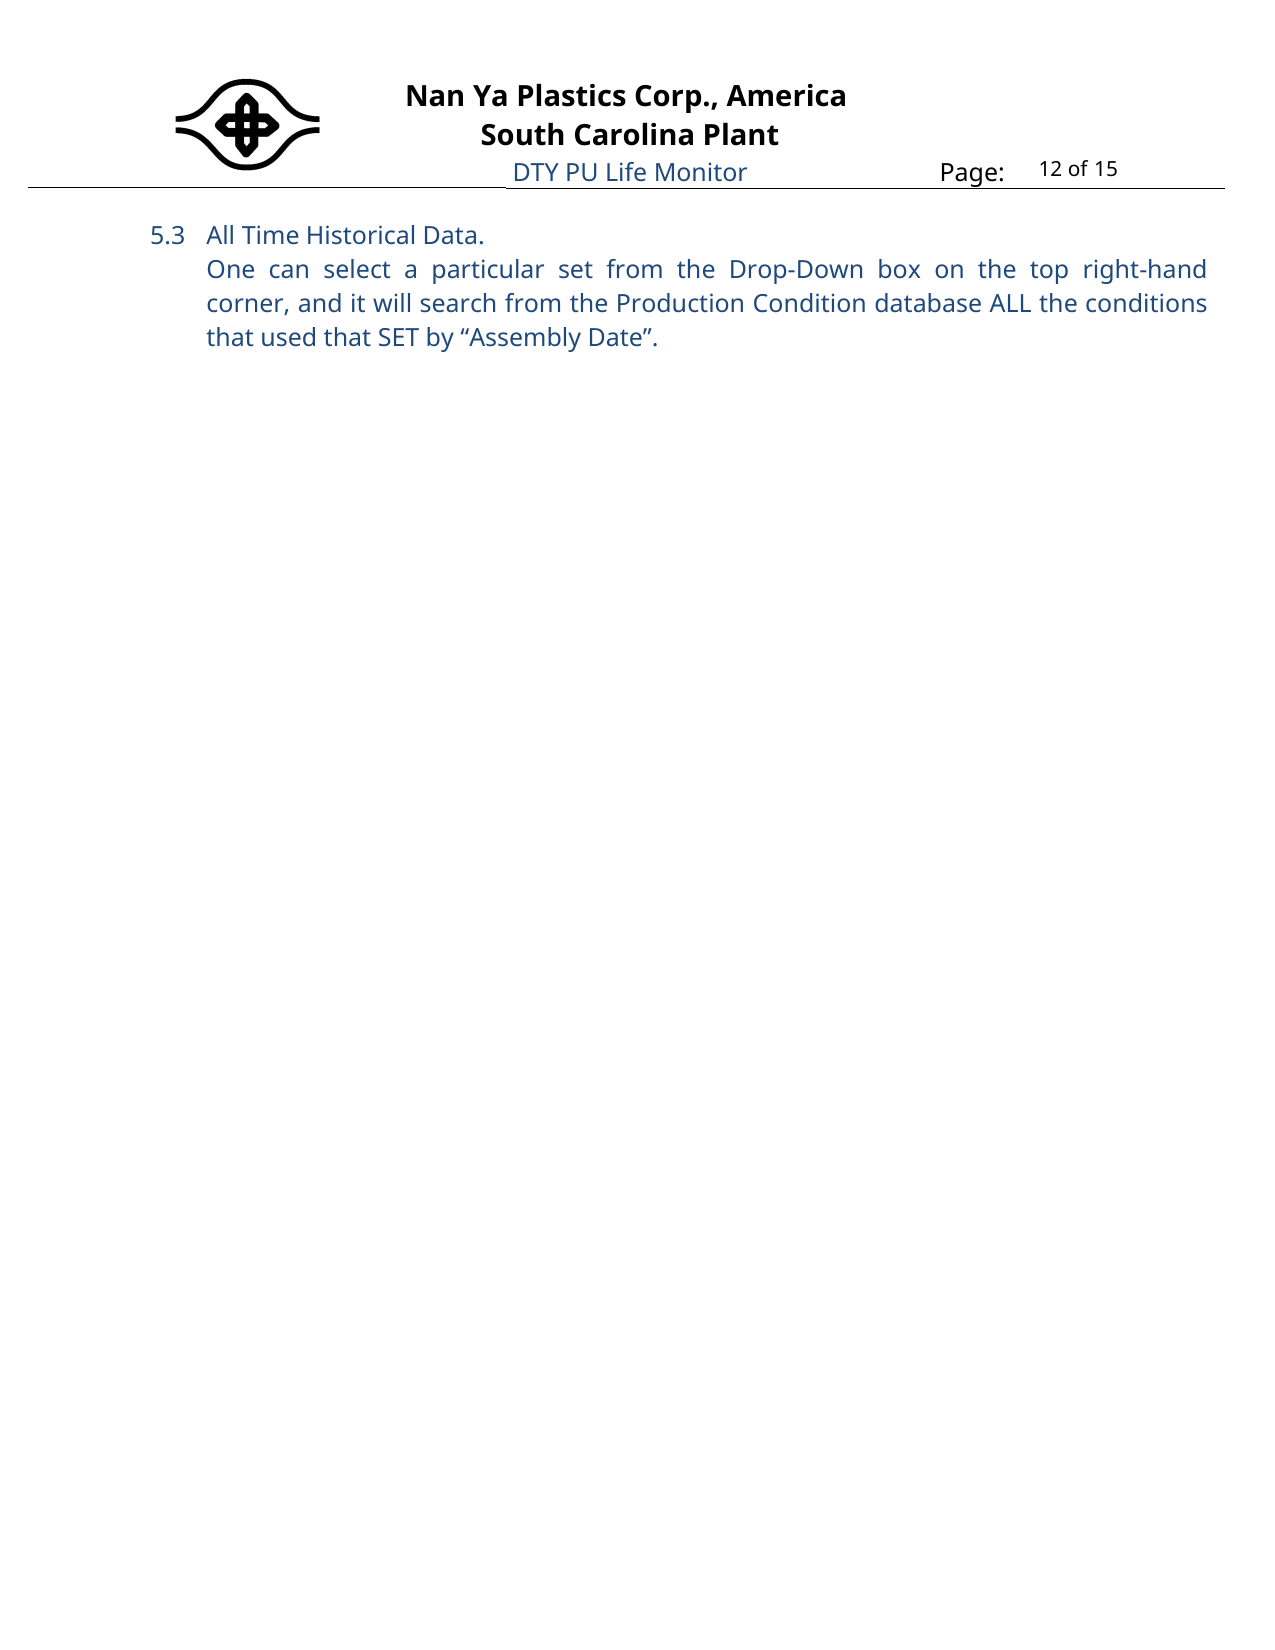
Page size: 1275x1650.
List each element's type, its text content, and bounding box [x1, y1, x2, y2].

picture [171, 78, 325, 172]
list All Time Historical Data. [150, 218, 1209, 252]
list One can select a particular set from the Drop-Down box on the top right-hand corner, and it will search from the Production Condition database ALL the conditions that used that SET by “Assembly Date”. [206, 252, 1209, 354]
